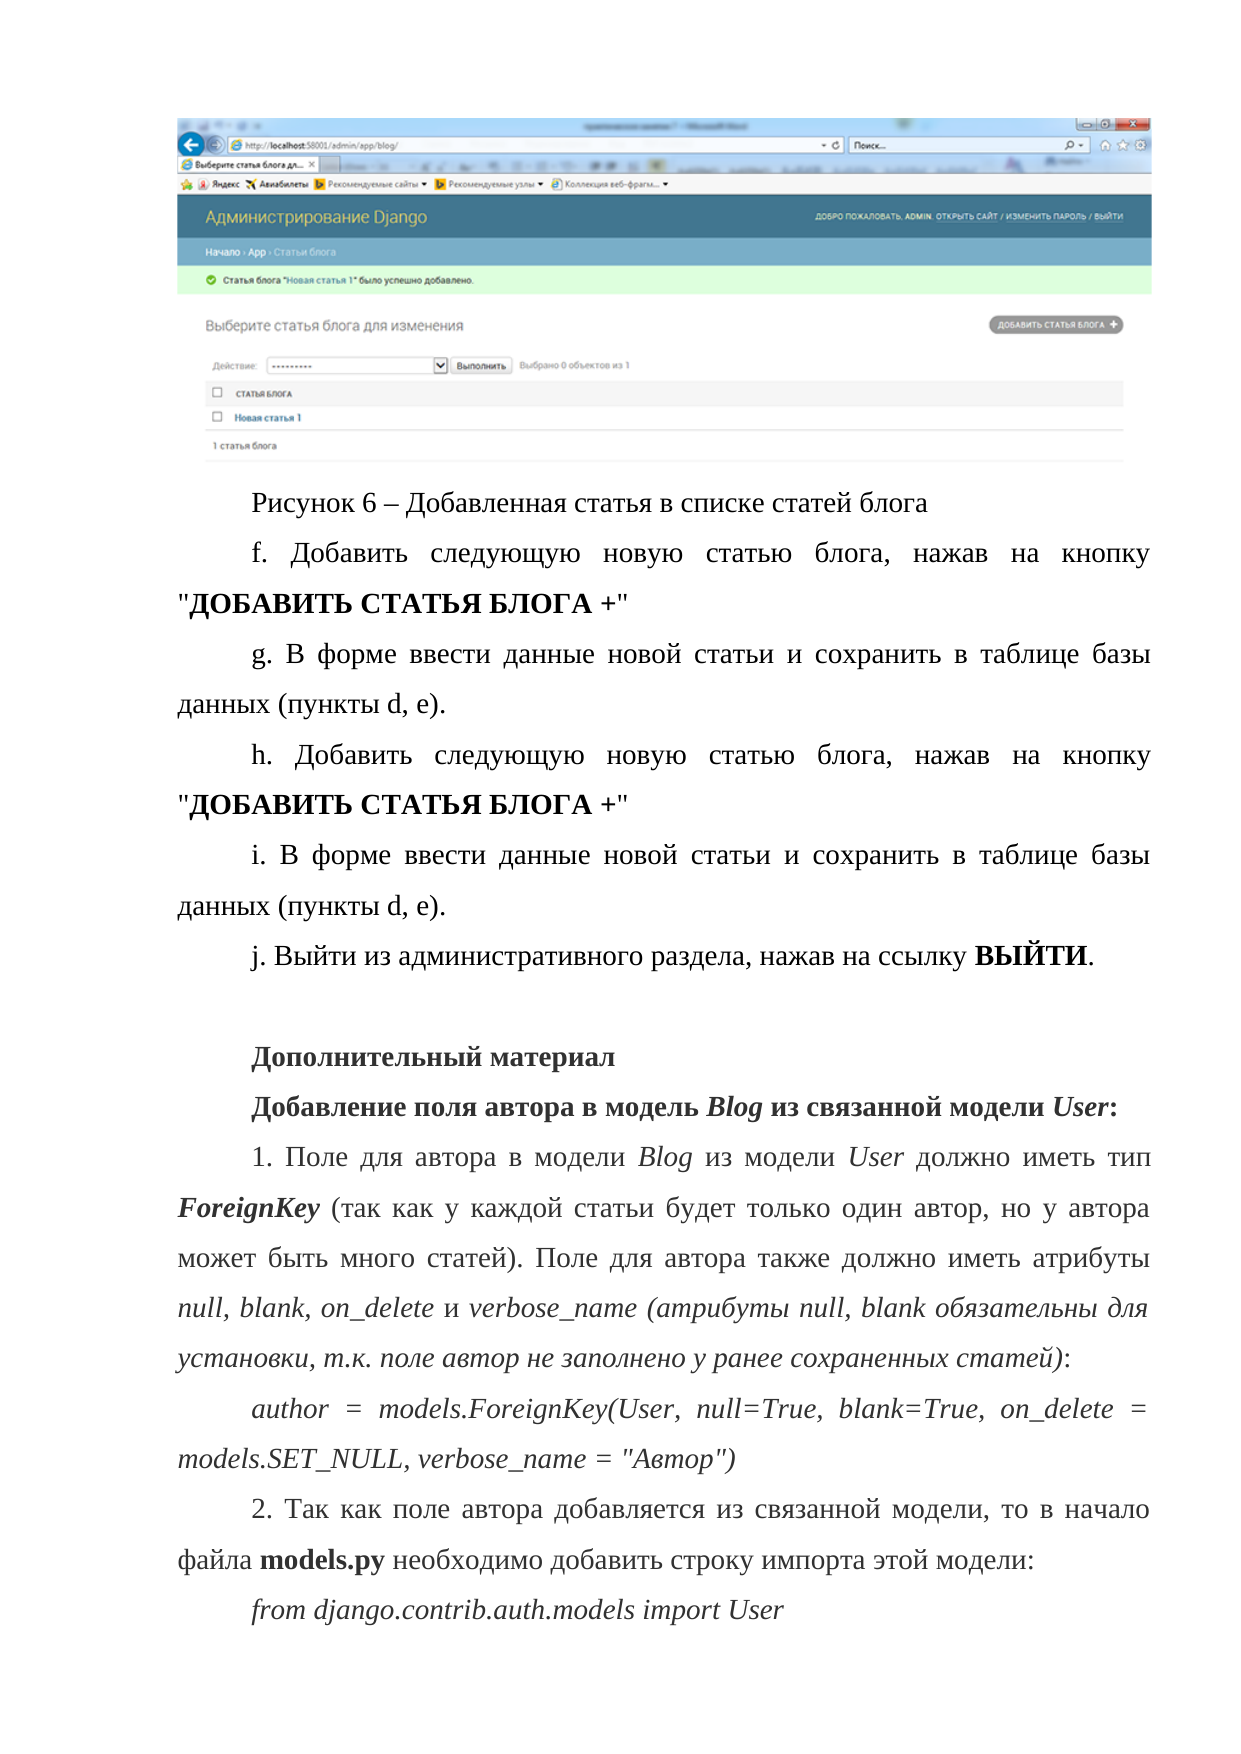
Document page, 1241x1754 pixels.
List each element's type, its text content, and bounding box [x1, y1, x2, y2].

text author = models.ForeignKey(User, null=True, blank=True, on_delete = models.SET_NULL, verbose_name = "Автор") [177, 1391, 1152, 1475]
text from django.contrib.auth.models import User [177, 1592, 1152, 1626]
text Рисунок 6 – Добавленная статья в списке статей блога [177, 485, 1152, 519]
text Добавление поля автора в модель Blog из связанной модели User: [177, 1089, 1152, 1123]
text g. В форме ввести данные новой статьи и сохранить в таблице базы данных (пункты d, e). [177, 636, 1152, 720]
text h. Добавить следующую новую статью блога, нажав на кнопку "ДОБАВИТЬ СТАТЬЯ БЛОГА +" [177, 737, 1152, 821]
text i. В форме ввести данные новой статьи и сохранить в таблице базы данных (пункты d, e). [177, 837, 1152, 921]
text f. Добавить следующую новую статью блога, нажав на кнопку "ДОБАВИТЬ СТАТЬЯ БЛОГА +" [177, 536, 1152, 619]
text j. Выйти из административного раздела, нажав на ссылку ВЫЙТИ. [177, 938, 1152, 972]
picture [177, 118, 1152, 472]
text 2. Так как поле автора добавляется из связанной модели, то в начало файла models.py необходимо добавить строку импорта этой модели: [177, 1492, 1152, 1575]
text 1. Поле для автора в модели Blog из модели User должно иметь тип ForeignKey (так как у каждой статьи будет только один автор, но у автора может быть много статей). Поле для автора также должно иметь атрибуты null, blank, on_delete и verbose_name (атрибуты null, blank обязательны для установки, т.к. поле автор не заполнено у ранее сохраненных статей): [177, 1139, 1152, 1374]
text Дополнительный материал [177, 1039, 1152, 1072]
